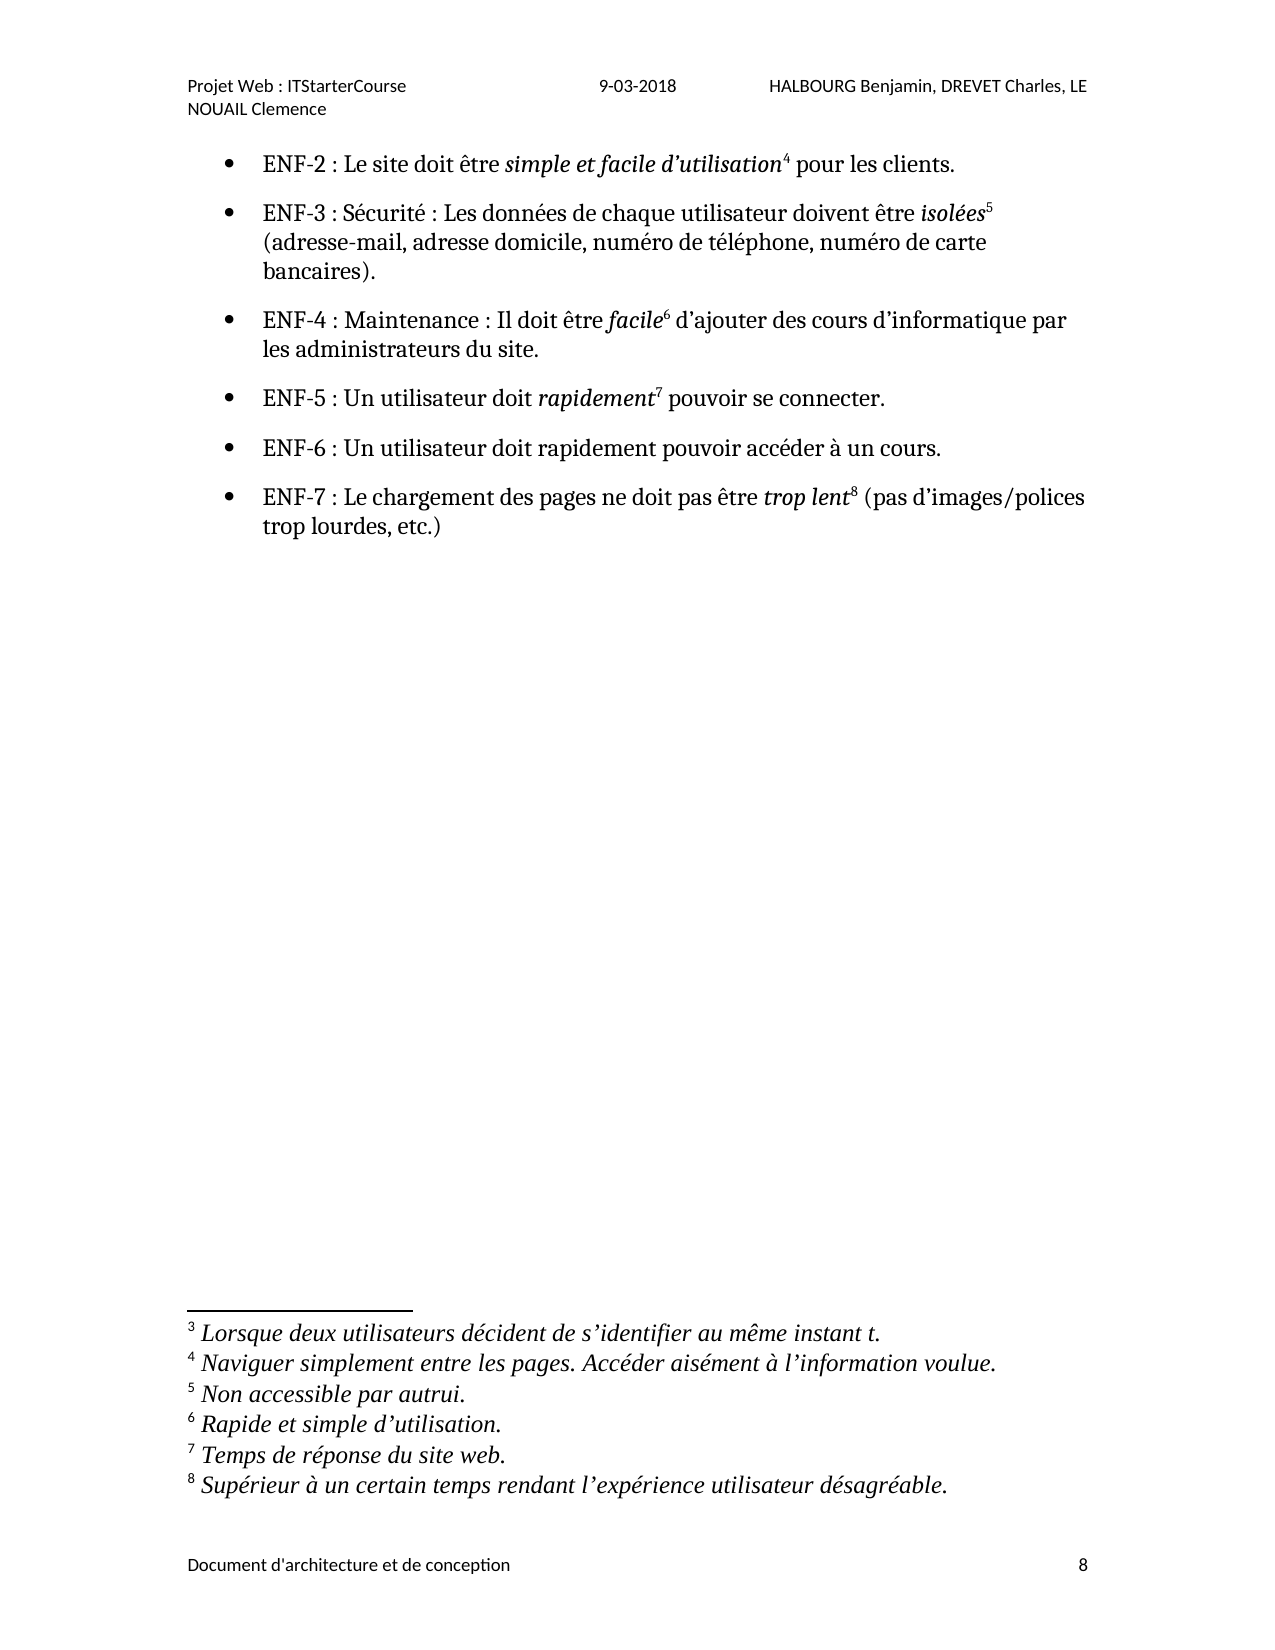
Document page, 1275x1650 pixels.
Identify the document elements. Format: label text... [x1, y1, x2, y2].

subtitle ENF-2 : Le site doit être simple et facile d’utilisation pour les clients. [225, 150, 1088, 179]
subtitle ENF-4 : Maintenance : Il doit être facile d’ajouter des cours d’informatique par les administrateurs du site. [225, 306, 1088, 364]
subtitle ENF-5 : Un utilisateur doit rapidement pouvoir se connecter. [225, 384, 1088, 413]
subtitle ENF-3 : Sécurité : Les données de chaque utilisateur doivent être isolées (adresse-mail, adresse domicile, numéro de téléphone, numéro de carte bancaires). [225, 199, 1088, 286]
subtitle ENF-6 : Un utilisateur doit rapidement pouvoir accéder à un cours. [225, 434, 1088, 462]
subtitle ENF-7 : Le chargement des pages ne doit pas être trop lent (pas d’images/polices trop lourdes, etc.) [225, 483, 1088, 541]
